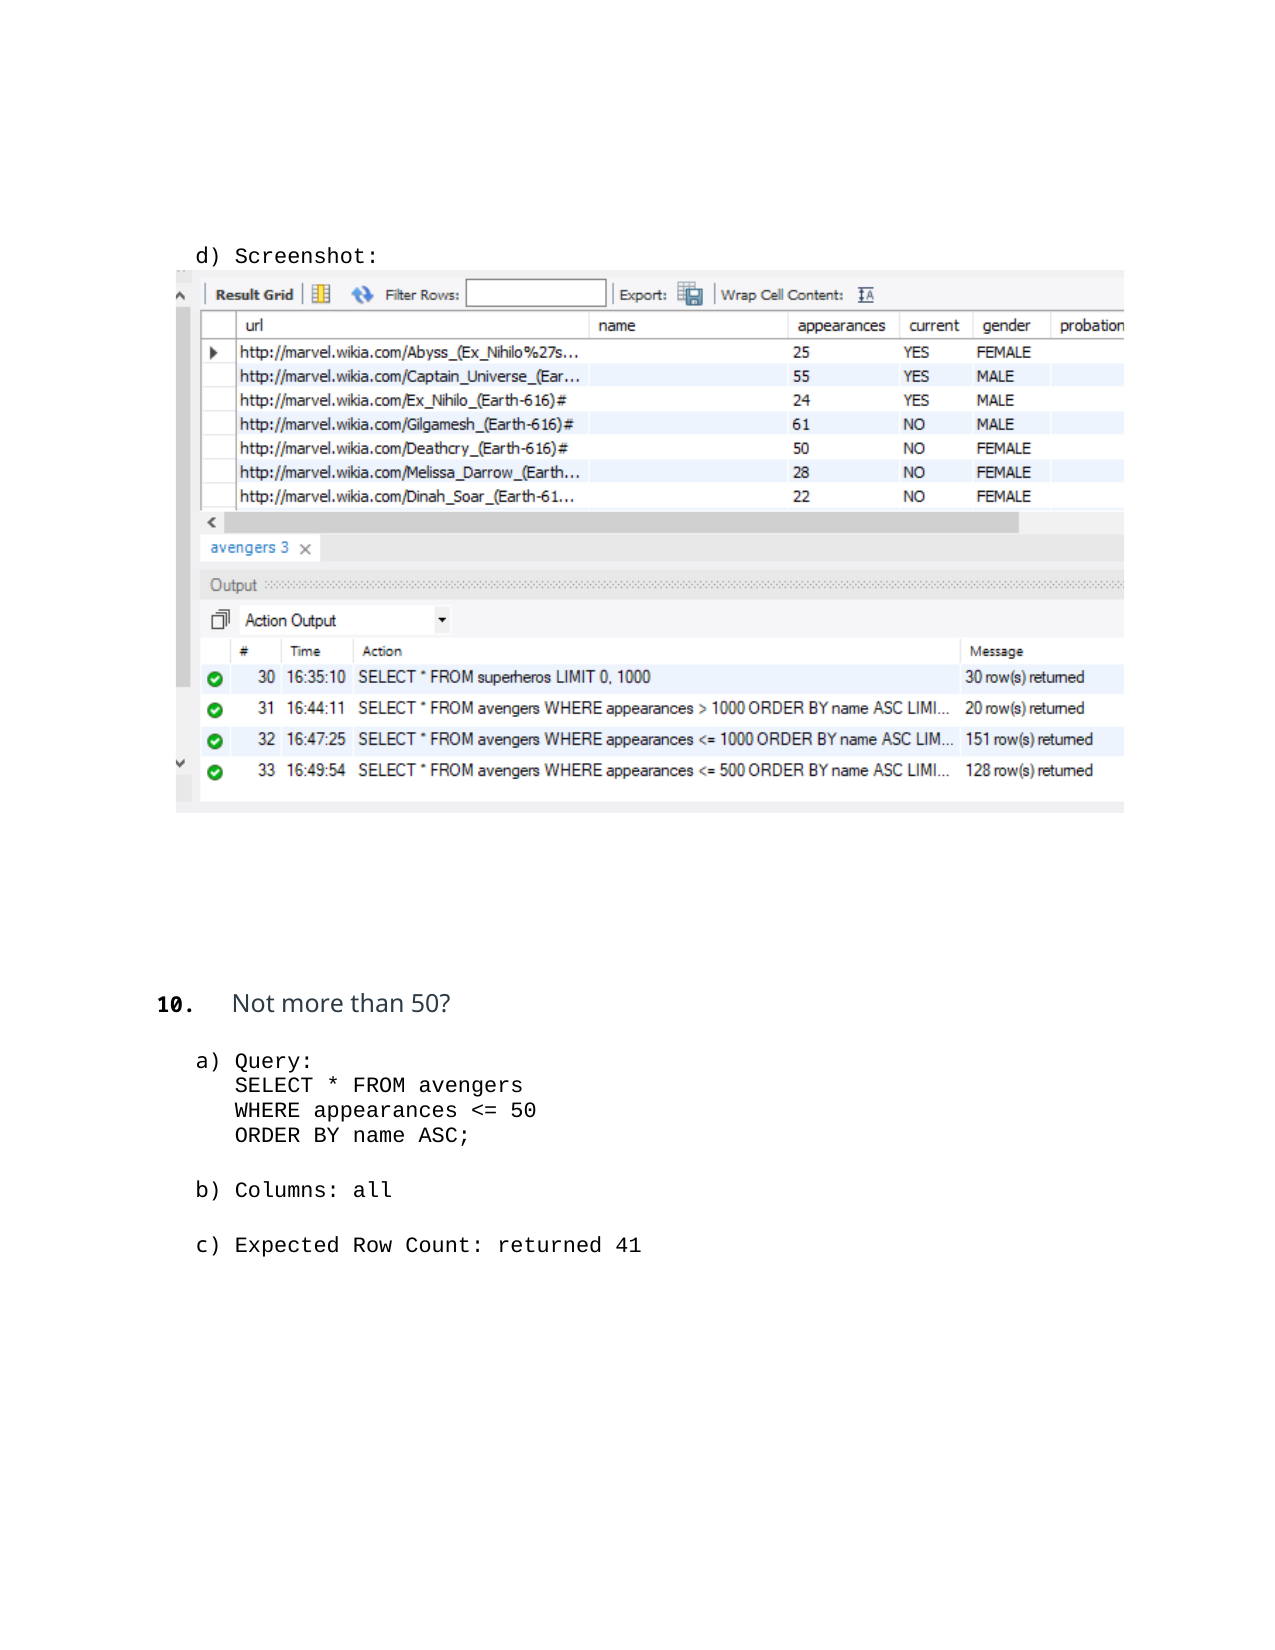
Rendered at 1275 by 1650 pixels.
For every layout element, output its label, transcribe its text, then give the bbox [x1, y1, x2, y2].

picture [175, 270, 1125, 813]
list SELECT * FROM avengers WHERE appearances <= 50 ORDER BY name ASC; [234, 1075, 1144, 1149]
list Columns: all [195, 1174, 1144, 1204]
list Expected Row Count: returned 41 [195, 1229, 1144, 1259]
list Not more than 50? [156, 986, 1144, 1020]
list Screenshot: [195, 240, 1144, 270]
list Query: [195, 1045, 1144, 1075]
